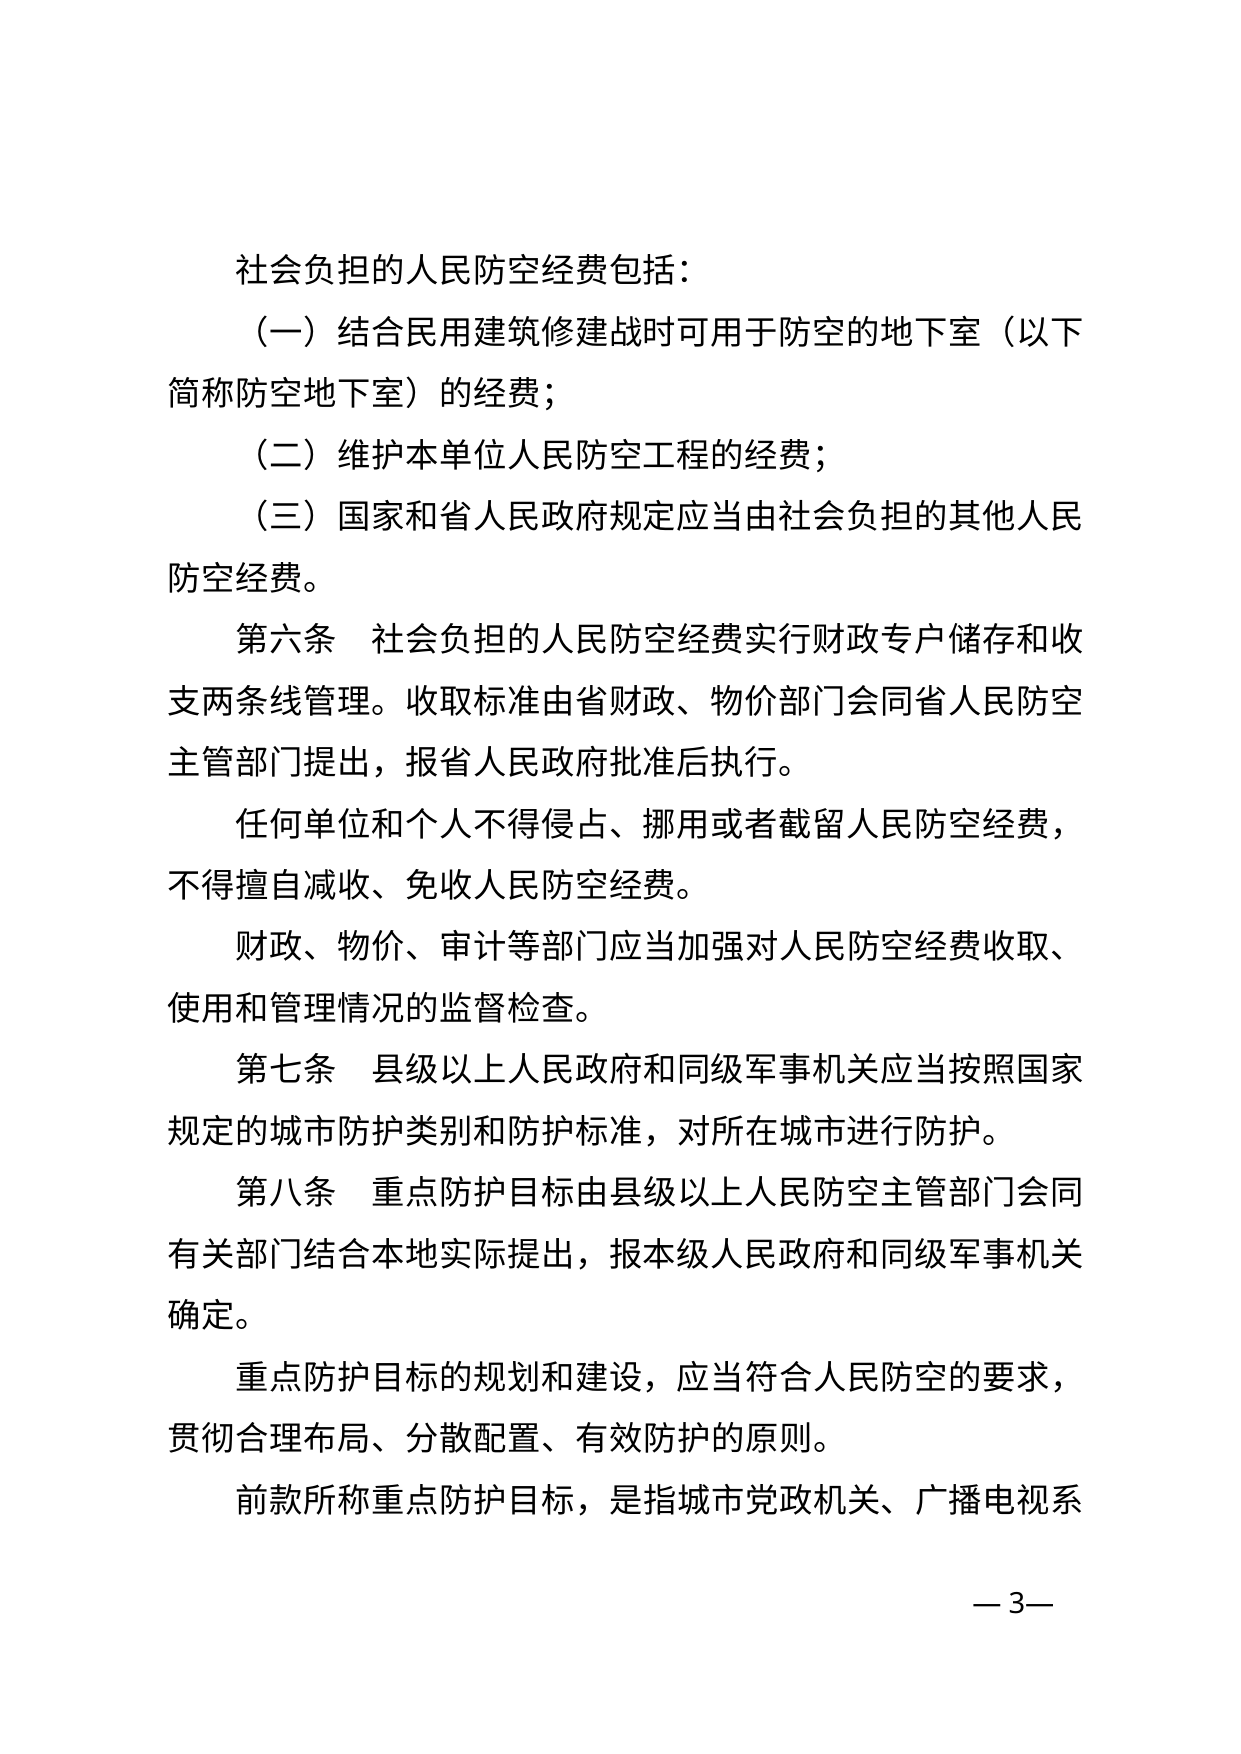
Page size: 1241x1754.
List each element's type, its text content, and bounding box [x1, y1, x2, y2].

text 第六条 社会负担的人民防空经费实行财政专户储存和收支两条线管理。收取标准由省财政、物价部门会同省人民防空主管部门提出，报省人民政府批准后执行。 [168, 606, 1084, 791]
text 社会负担的人民防空经费包括： [168, 238, 1084, 299]
text 财政、物价、审计等部门应当加强对人民防空经费收取、使用和管理情况的监督检查。 [168, 914, 1084, 1037]
text 第七条 县级以上人民政府和同级军事机关应当按照国家规定的城市防护类别和防护标准，对所在城市进行防护。 [168, 1037, 1084, 1159]
text （二）维护本单位人民防空工程的经费； [168, 422, 1084, 483]
text 第八条 重点防护目标由县级以上人民防空主管部门会同有关部门结合本地实际提出，报本级人民政府和同级军事机关确定。 [168, 1159, 1084, 1344]
text （三）国家和省人民政府规定应当由社会负担的其他人民防空经费。 [168, 483, 1084, 606]
text 重点防护目标的规划和建设，应当符合人民防空的要求，贯彻合理布局、分散配置、有效防护的原则。 [168, 1344, 1084, 1467]
text （一）结合民用建筑修建战时可用于防空的地下室（以下简称防空地下室）的经费； [168, 299, 1084, 422]
text 任何单位和个人不得侵占、挪用或者截留人民防空经费，不得擅自减收、免收人民防空经费。 [168, 791, 1084, 914]
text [168, 1467, 1084, 1528]
